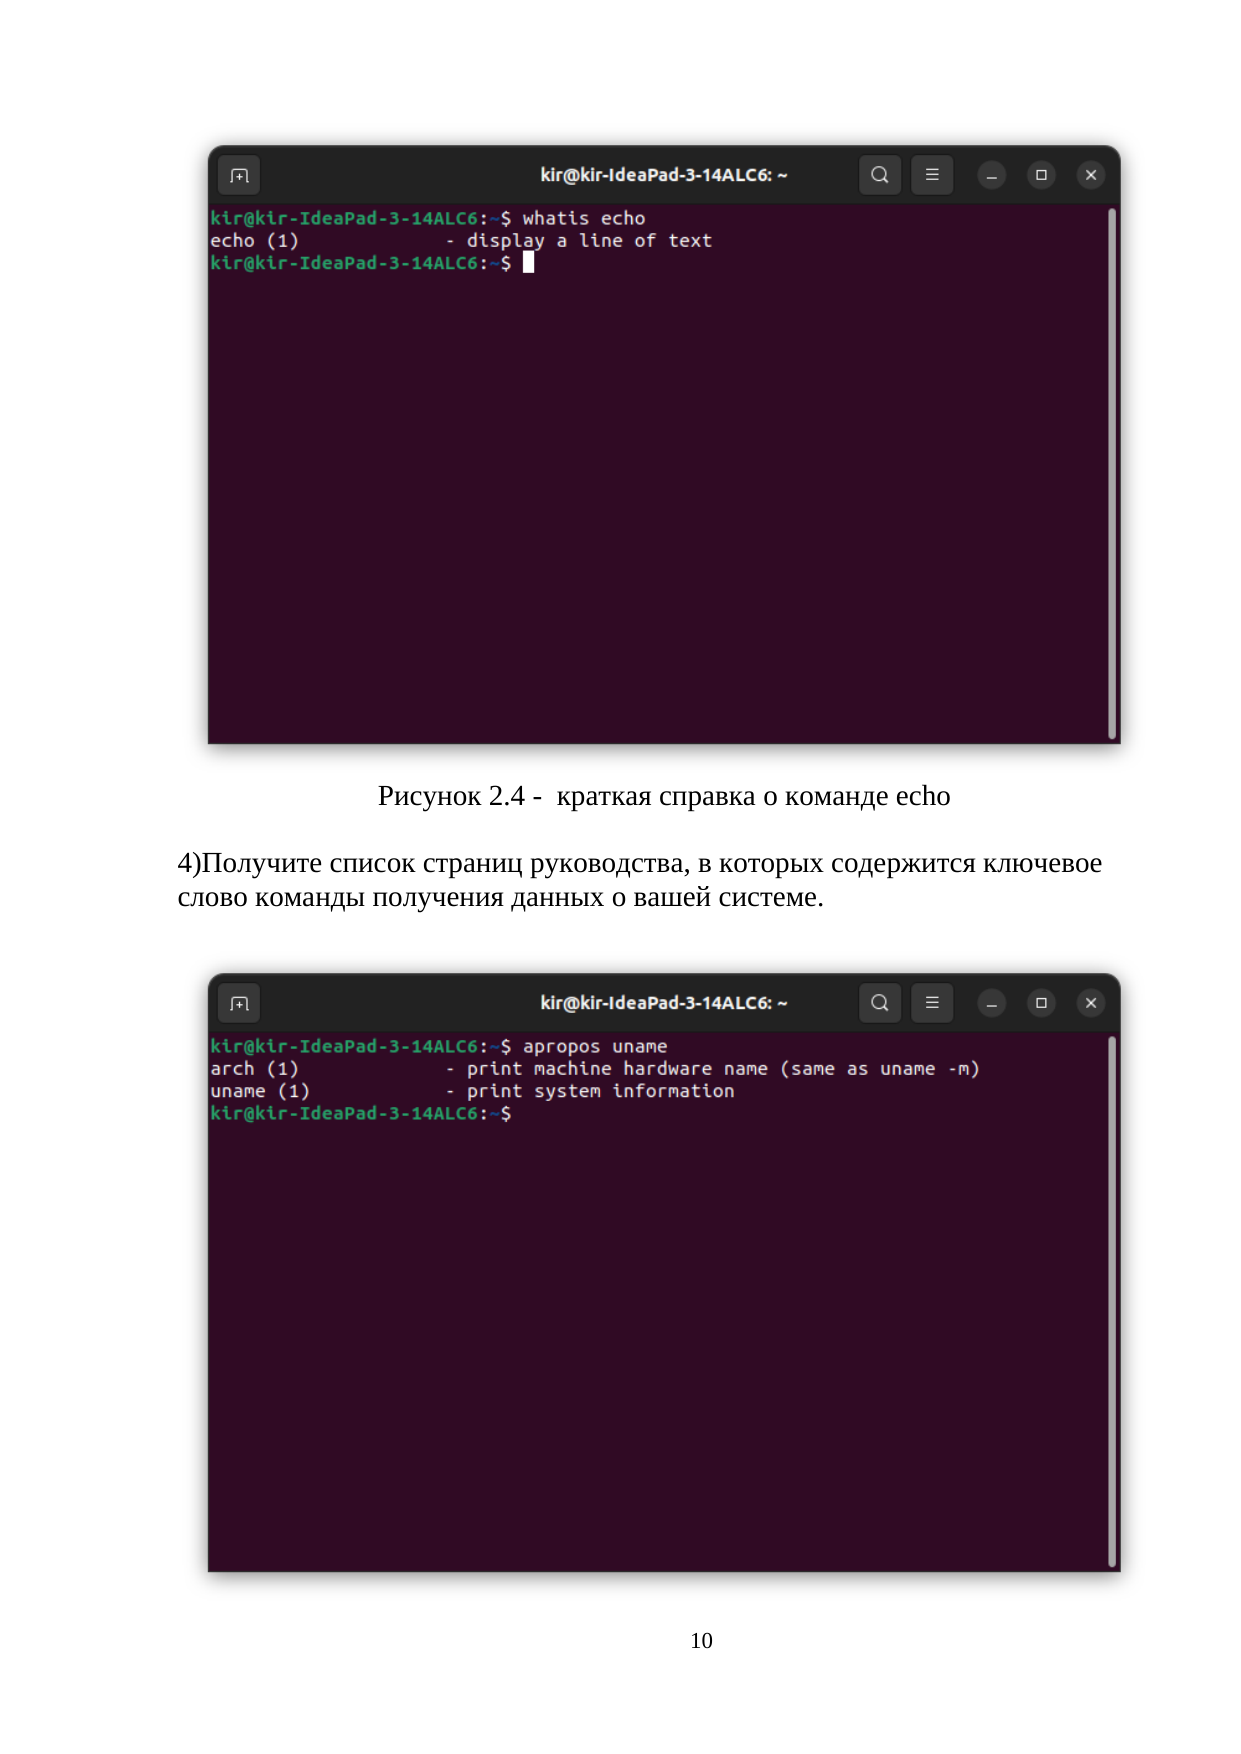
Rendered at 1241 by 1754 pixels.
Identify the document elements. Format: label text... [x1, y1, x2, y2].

picture [177, 118, 1152, 779]
text слово команды получения данных о вашей системе. [177, 879, 1152, 913]
text 4)Получите список страниц руководства, в которых содержится ключевое [177, 846, 1152, 879]
text Рисунок 2.4 - краткая справка о команде echo [177, 779, 1152, 812]
picture [177, 946, 1152, 1607]
